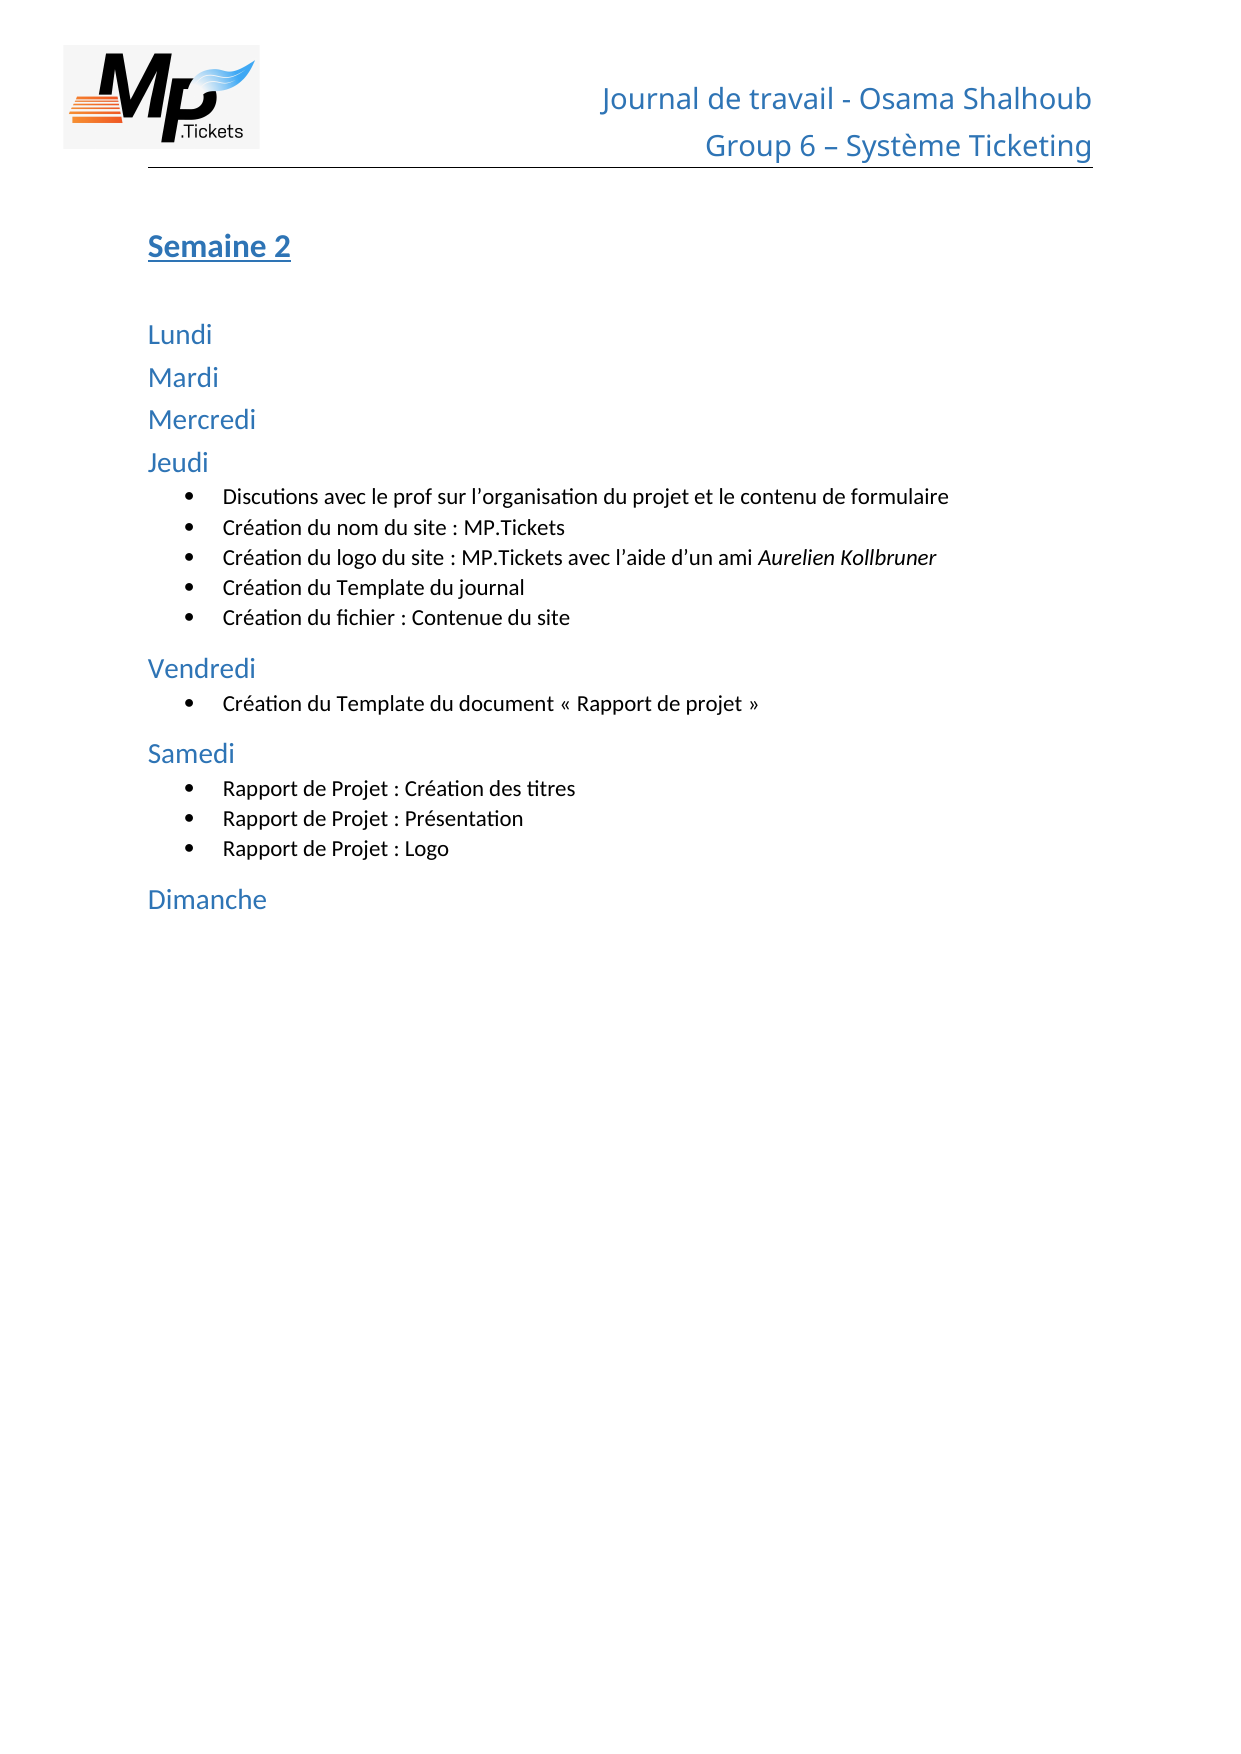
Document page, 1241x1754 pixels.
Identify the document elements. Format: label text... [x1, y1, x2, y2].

list Rapport de Projet : Présentation [185, 804, 1093, 832]
subtitle Jeudi [148, 444, 1093, 480]
picture [63, 45, 260, 149]
list Création du Template du journal [185, 573, 1093, 601]
subtitle Samedi [148, 736, 1093, 771]
subtitle Lundi [148, 316, 1093, 352]
list Discutions avec le prof sur l’organisation du projet et le contenu de formulaire [185, 482, 1093, 511]
list Création du Template du document « Rapport de projet » [185, 689, 1093, 717]
subtitle Semaine 2 [148, 226, 1093, 266]
list Création du nom du site : MP.Tickets [185, 513, 1093, 541]
list Création du logo du site : MP.Tickets avec l’aide d’un ami Aurelien Kollbruner [185, 543, 1093, 571]
list Création du fichier : Contenue du site [185, 603, 1093, 631]
subtitle Mardi [148, 359, 1093, 394]
list Rapport de Projet : Logo [185, 834, 1093, 862]
list Rapport de Projet : Création des titres [185, 774, 1093, 802]
subtitle Dimanche [148, 881, 1093, 917]
subtitle Vendredi [148, 650, 1093, 686]
subtitle Mercredi [148, 401, 1093, 437]
